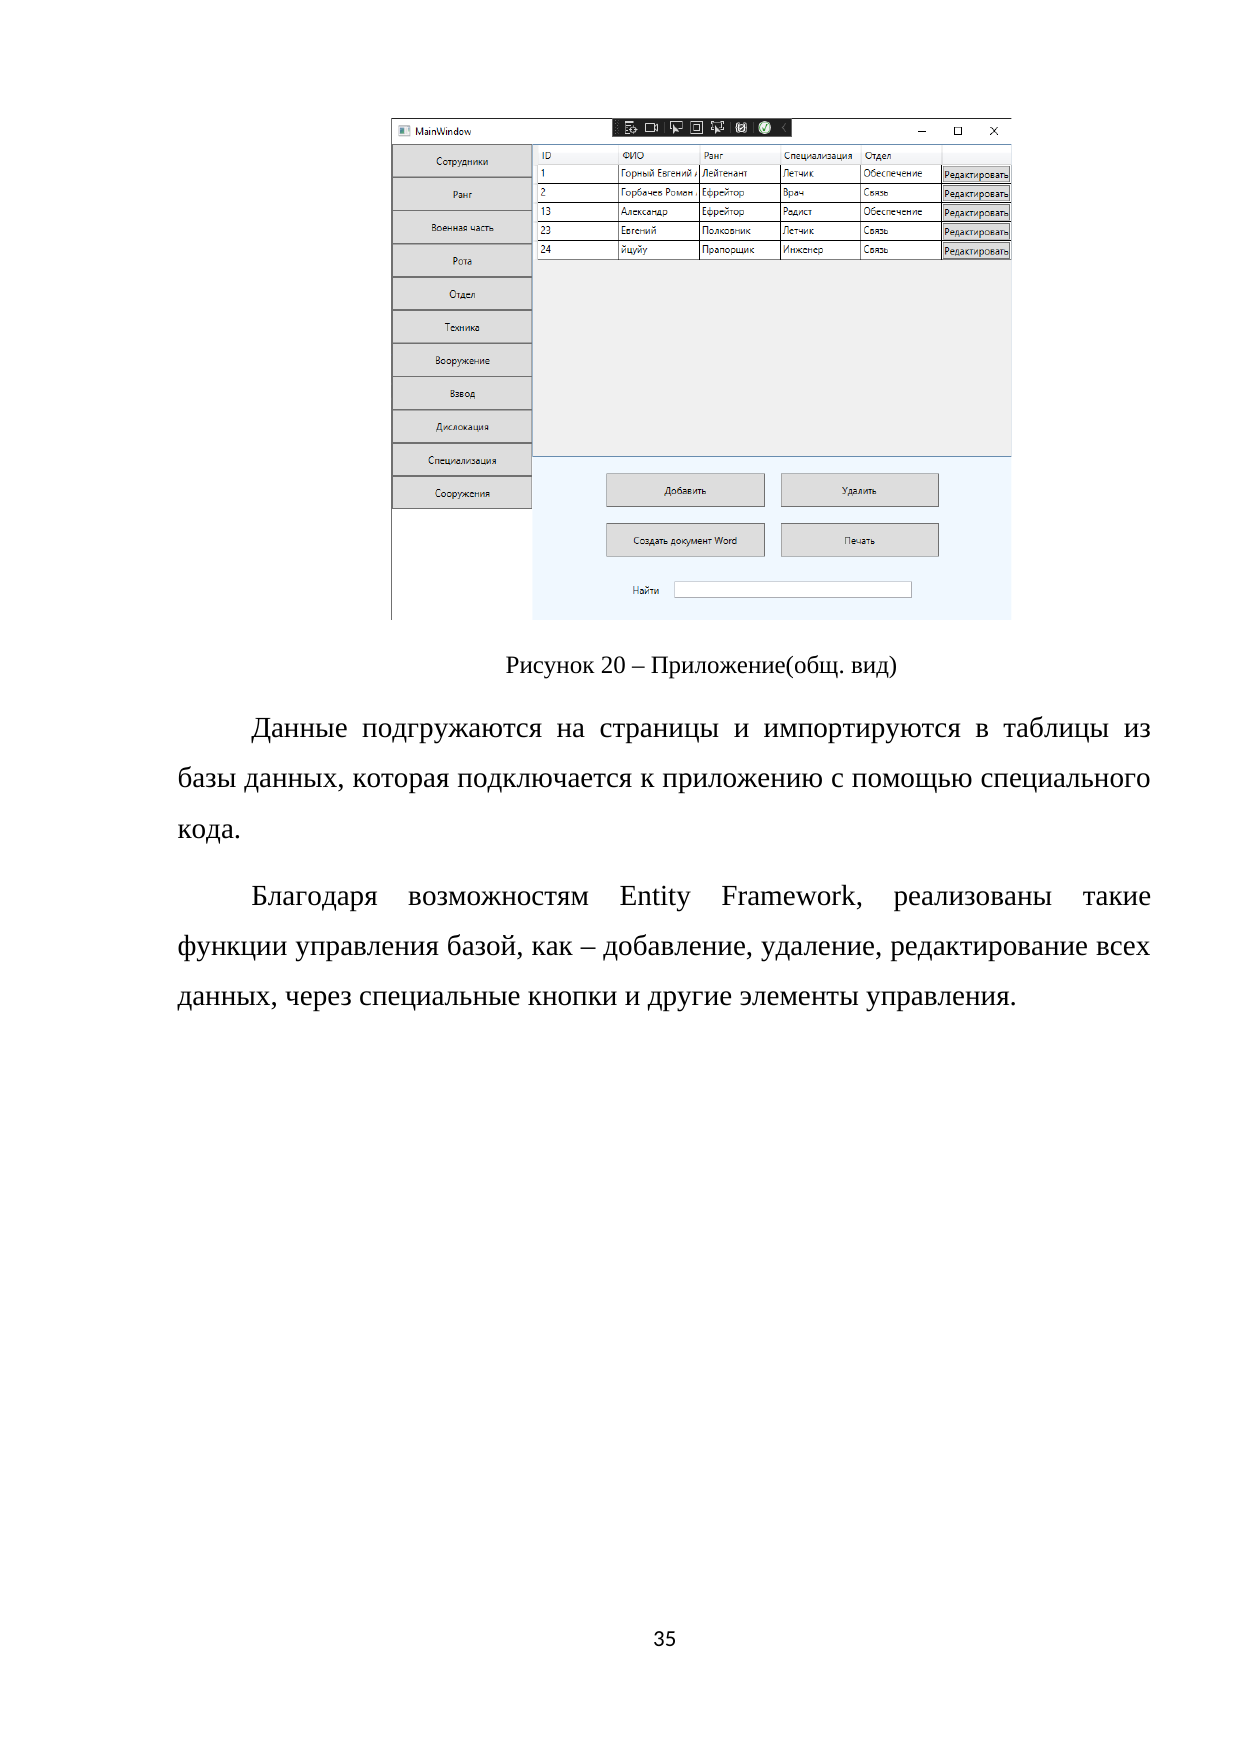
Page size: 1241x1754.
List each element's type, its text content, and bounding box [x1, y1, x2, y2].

picture [391, 118, 1012, 620]
text Благодаря возможностям Entity Framework, реализованы такие функции управления базой, как – добавление, удаление, редактирование всех данных, через специальные кнопки и другие элементы управления. [177, 878, 1152, 1012]
text Данные подгружаются на страницы и импортируются в таблицы из базы данных, которая подключается к приложению с помощью специального кода. [177, 710, 1152, 844]
text Рисунок 20 – Приложение(общ. вид) [177, 650, 1152, 679]
